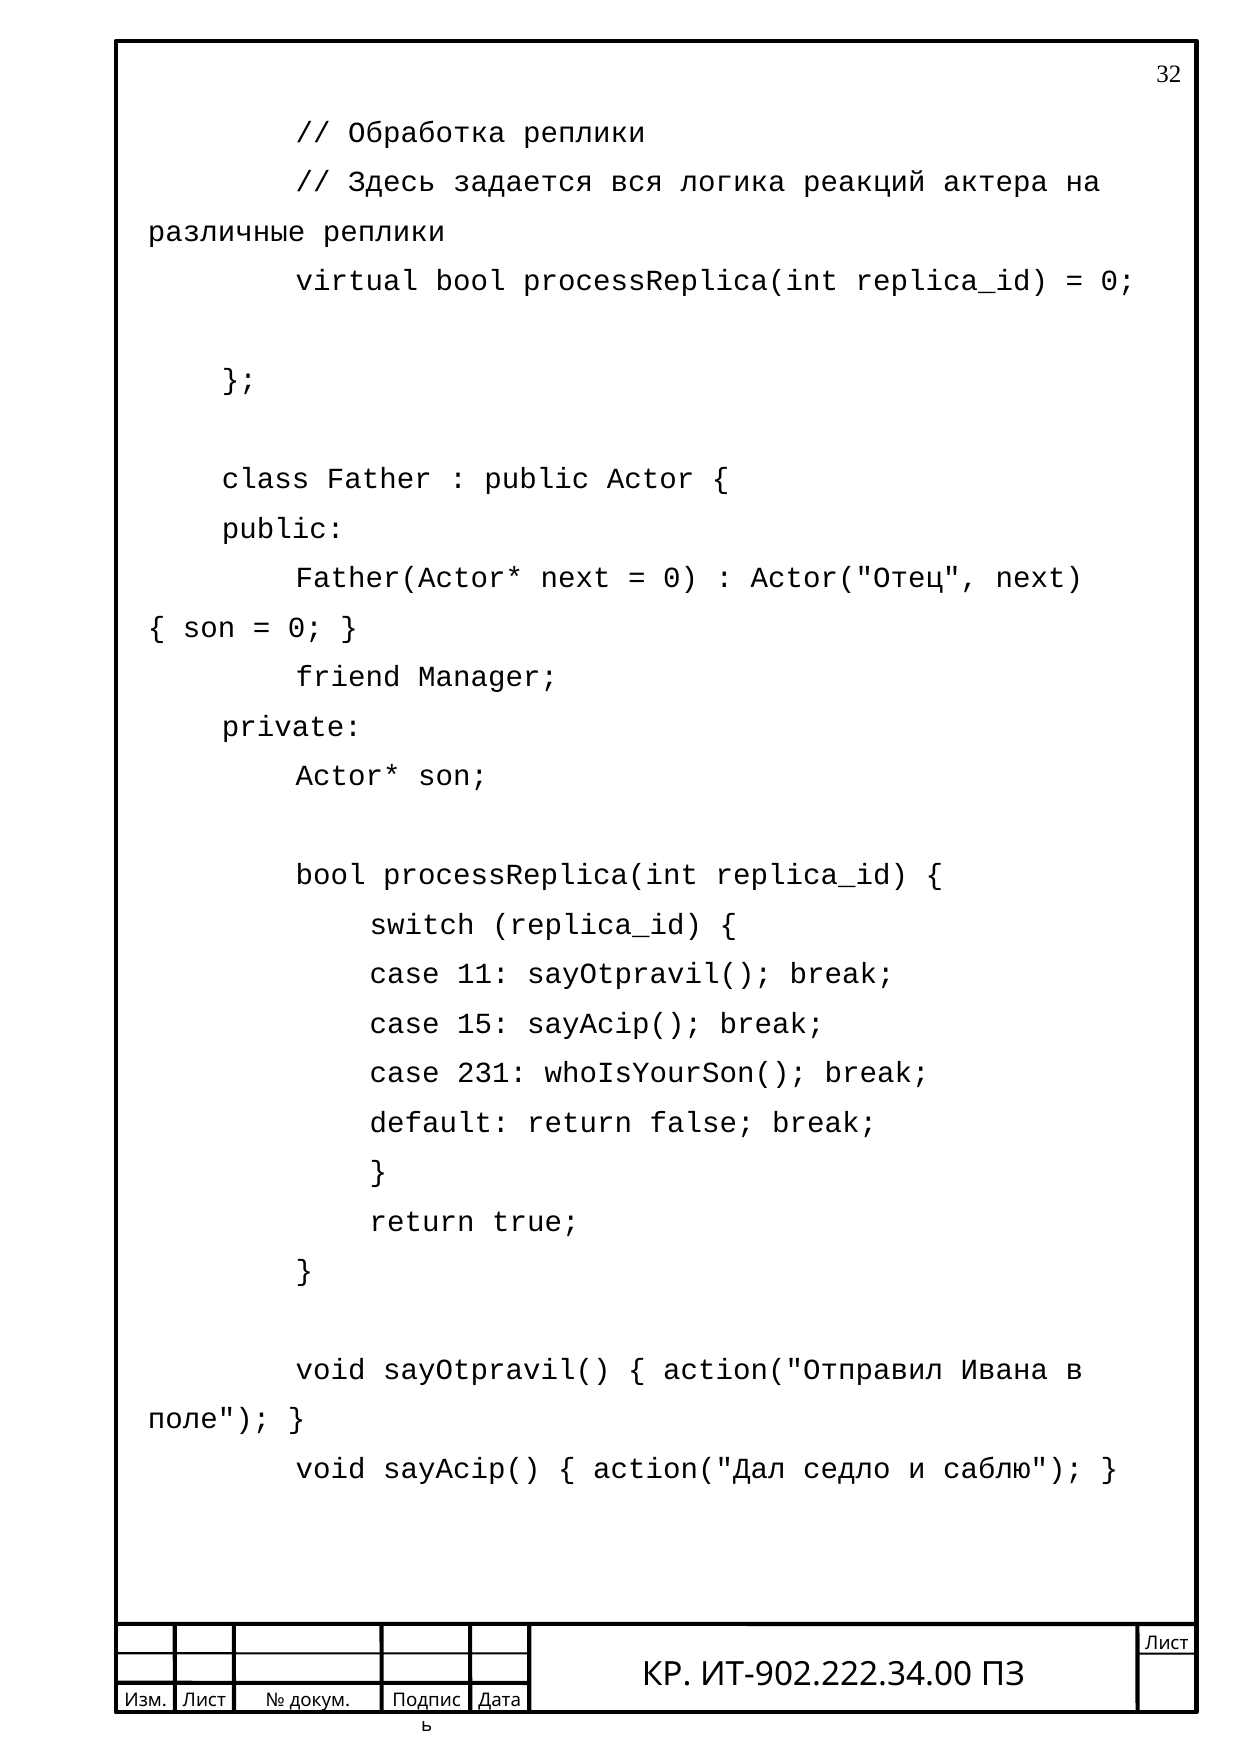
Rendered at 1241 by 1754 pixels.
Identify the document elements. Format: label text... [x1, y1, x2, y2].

text } [148, 1157, 1181, 1190]
text // Обработка реплики [148, 118, 1181, 151]
text case 231: whoIsYourSon(); break; [148, 1058, 1181, 1091]
text } [148, 1256, 1181, 1289]
text }; [148, 366, 1181, 398]
text Actor* son; [148, 761, 1181, 794]
text default: return false; break; [148, 1108, 1181, 1141]
text virtual bool processReplica(int replica_id) = 0; [148, 267, 1181, 299]
text case 15: sayAcip(); break; [148, 1009, 1181, 1042]
text return true; [148, 1207, 1181, 1240]
text class Father : public Actor { [148, 464, 1181, 497]
text public: [148, 514, 1181, 547]
text void sayOtpravil() { action("Отправил Ивана в поле"); } [148, 1355, 1181, 1438]
text // Здесь задается вся логика реакций актера на различные реплики [148, 168, 1181, 250]
text case 11: sayOtpravil(); break; [148, 959, 1181, 992]
text private: [148, 712, 1181, 745]
text friend Manager; [148, 662, 1181, 695]
text Father(Actor* next = 0) : Actor("Отец", next) { son = 0; } [148, 563, 1181, 646]
text void sayAcip() { action("Дал седло и саблю"); } [148, 1454, 1181, 1487]
text switch (replica_id) { [148, 910, 1181, 943]
text bool processReplica(int replica_id) { [148, 860, 1181, 893]
